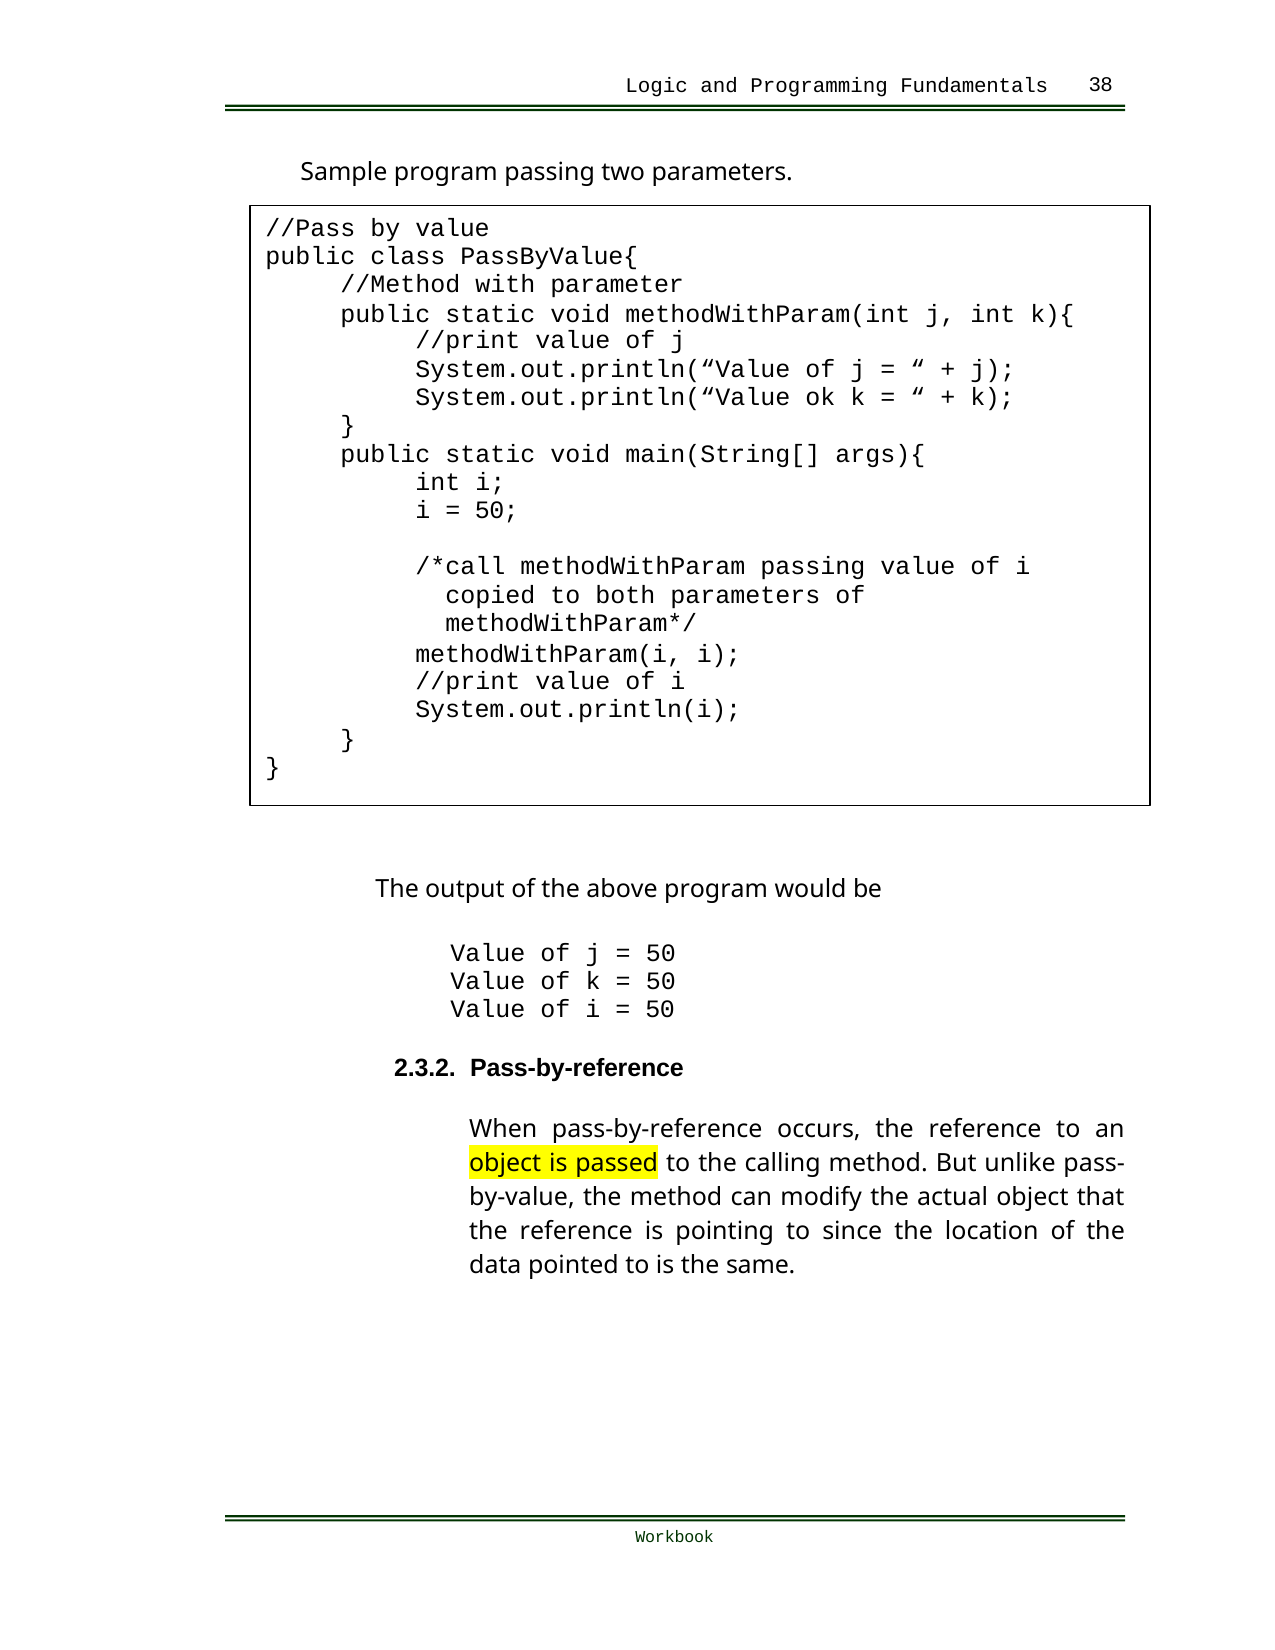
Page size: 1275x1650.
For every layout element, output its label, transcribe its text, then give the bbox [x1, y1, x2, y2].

text Sample program passing two parameters. [300, 153, 1196, 187]
text When pass-by-reference occurs, the reference to an object is passed to the calling method. But unlike pass-by-value, the method can modify the actual object that the reference is pointing to since the location of the data pointed to is the same. [469, 1111, 1125, 1281]
subtitle Pass-by-reference [394, 1053, 1196, 1082]
text The output of the above program would be [375, 871, 1196, 905]
text Value of j = 50 Value of k = 50 Value of i = 50 [450, 940, 675, 1025]
